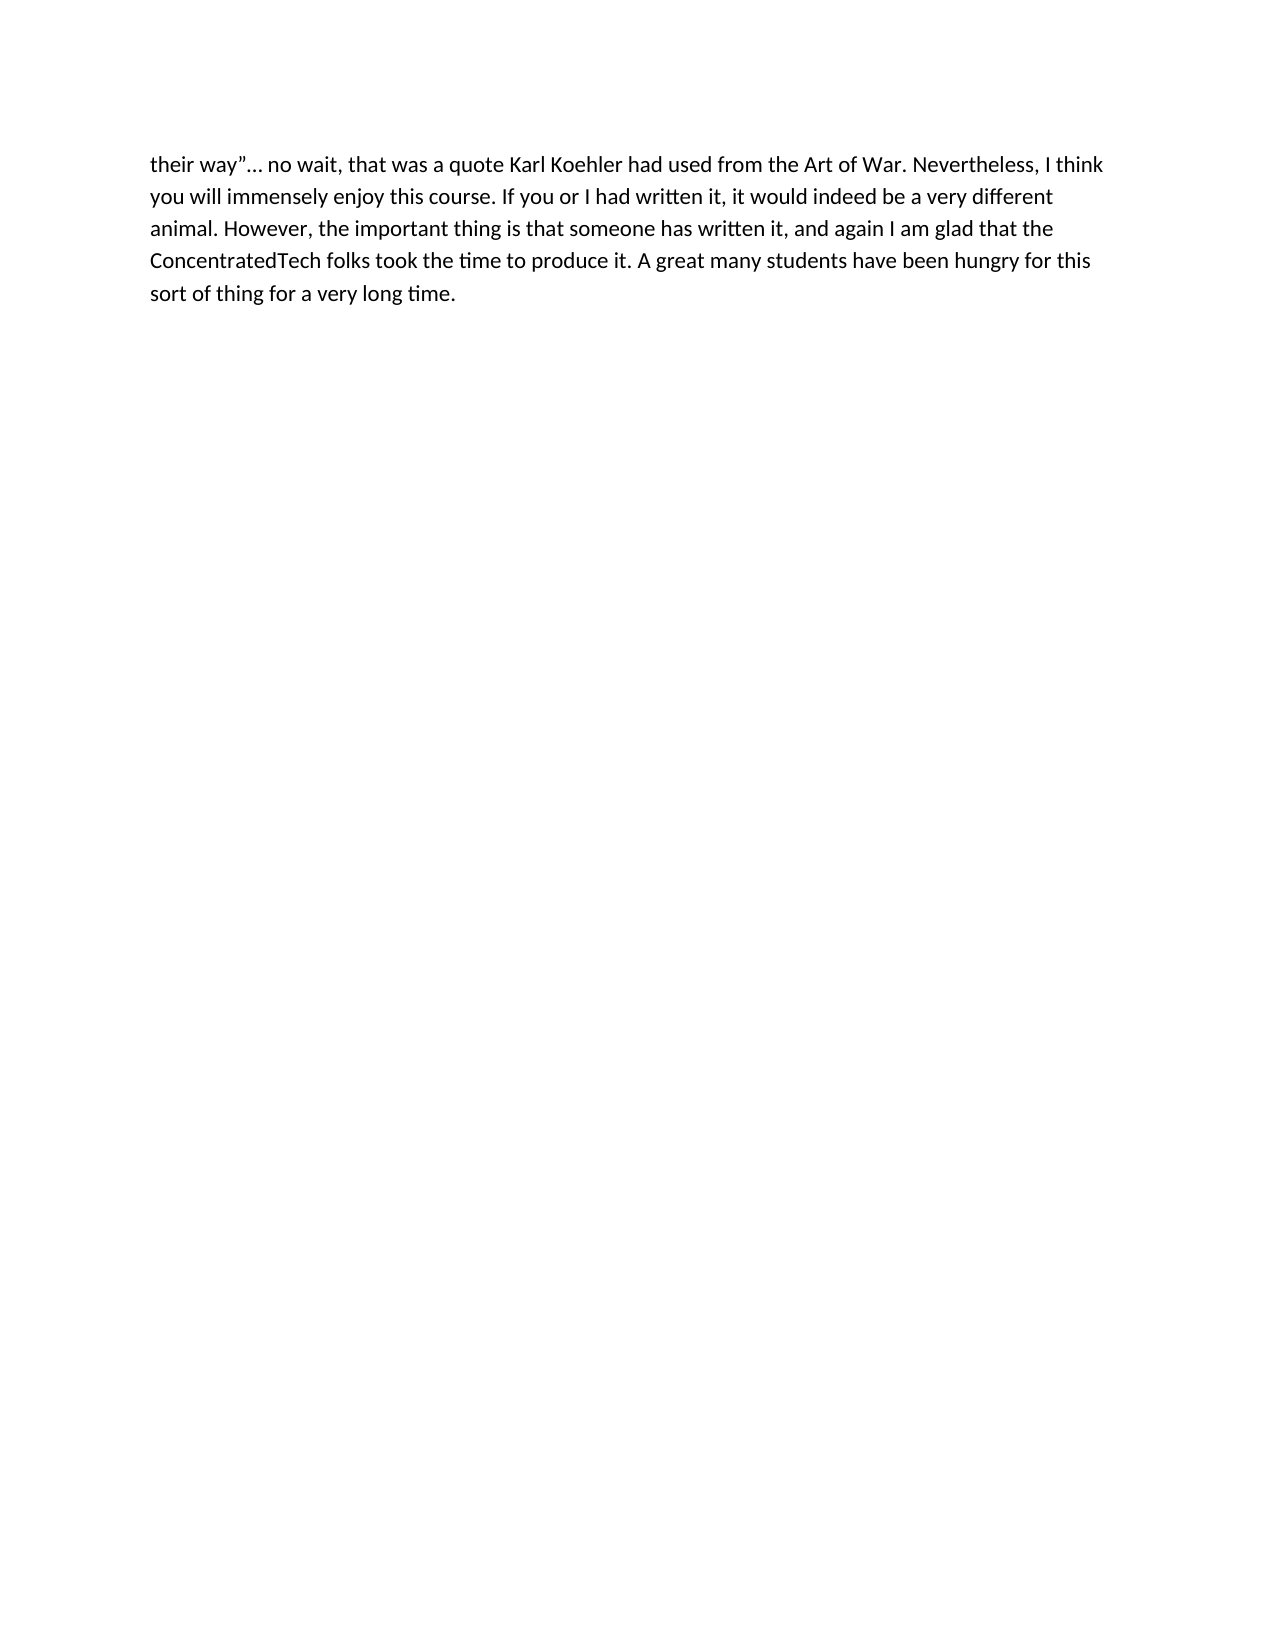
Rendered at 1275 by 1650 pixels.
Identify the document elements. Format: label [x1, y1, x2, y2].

text [150, 150, 1125, 307]
